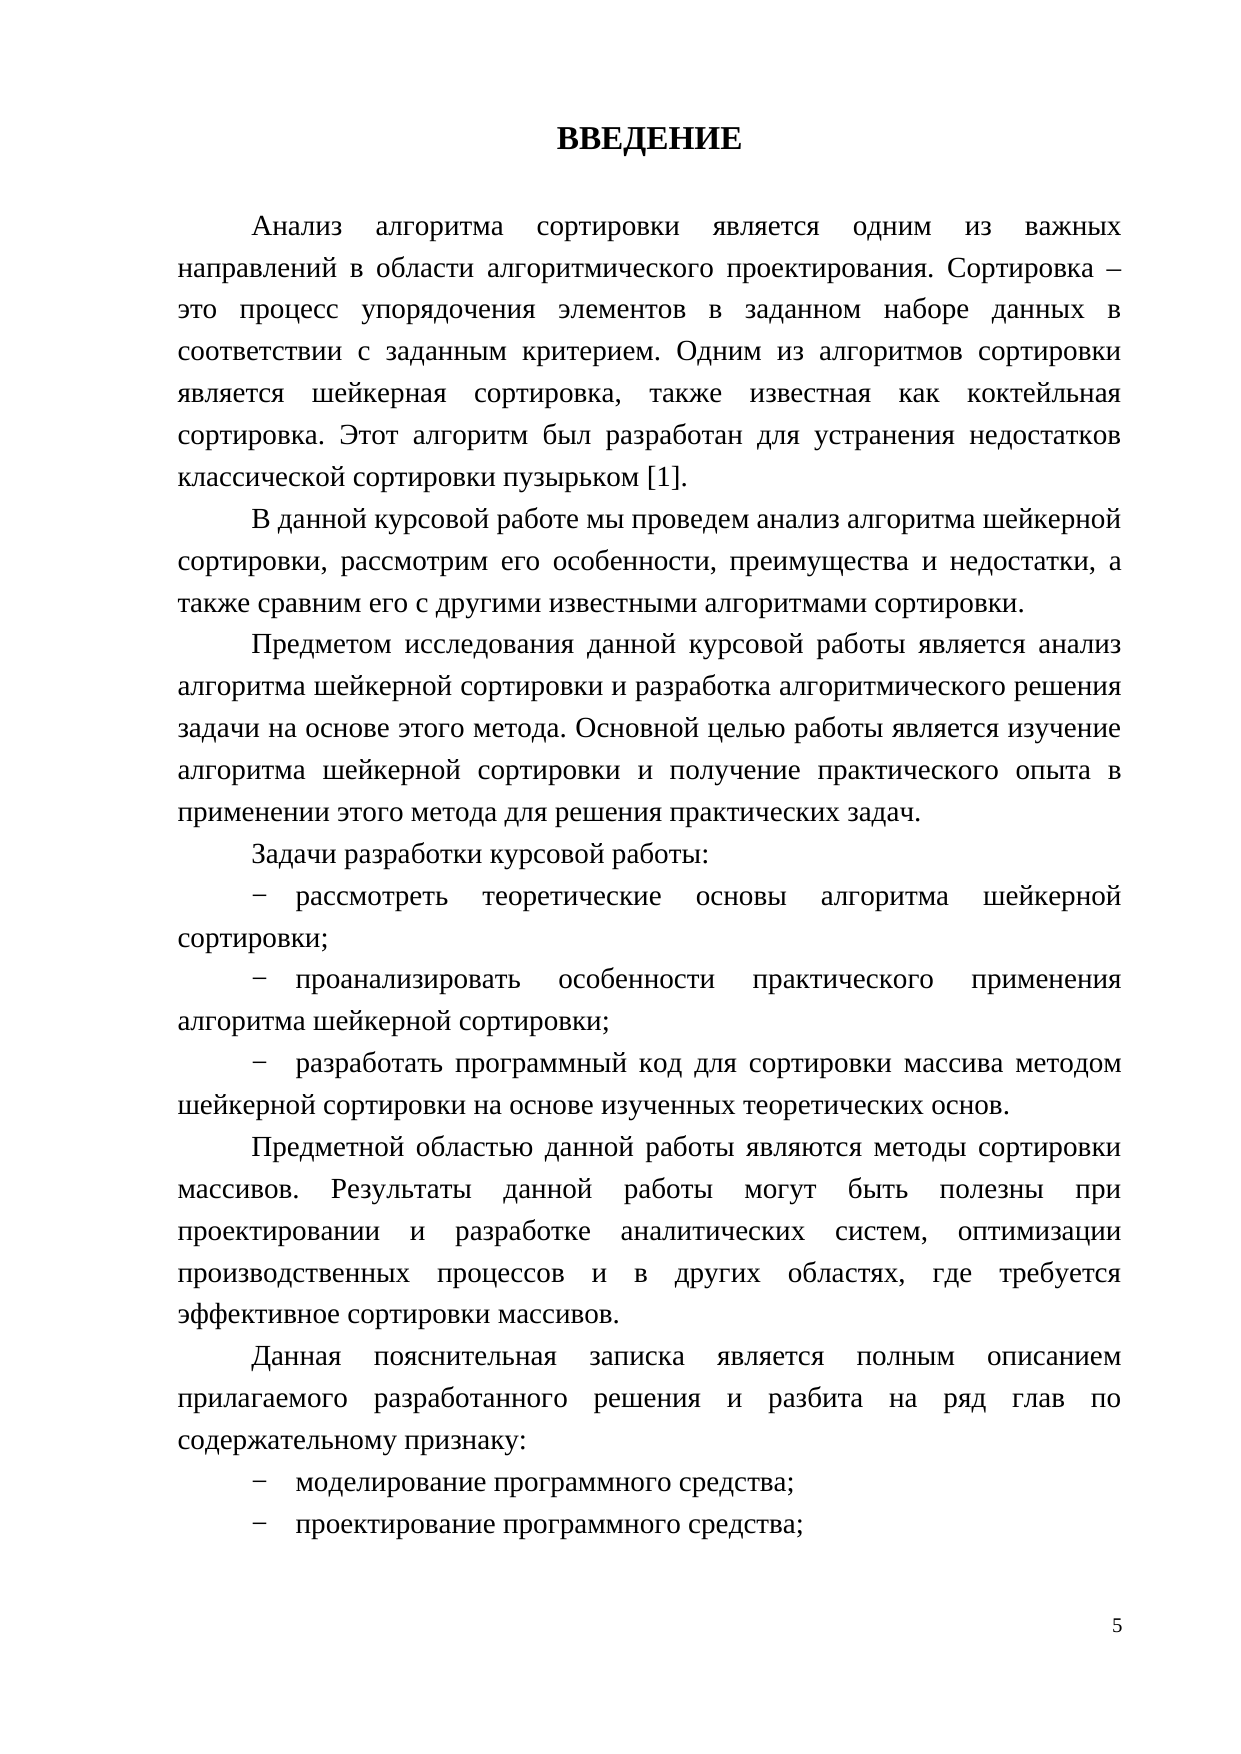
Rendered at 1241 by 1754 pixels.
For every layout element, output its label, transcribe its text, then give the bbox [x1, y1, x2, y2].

list рассмотреть теоретические основы алгоритма шейкерной сортировки; [177, 878, 1122, 953]
list моделирование программного средства; [177, 1464, 1122, 1498]
text Предметной областью данной работы являются методы сортировки массивов. Результаты данной работы могут быть полезны при проектировании и разработке аналитических систем, оптимизации производственных процессов и в других областях, где требуется эффективное сортировки массивов. [177, 1129, 1122, 1330]
list проанализировать особенности практического применения алгоритма шейкерной сортировки; [177, 962, 1122, 1037]
subtitle ВВЕДЕНИЕ [177, 118, 1122, 156]
text Данная пояснительная записка является полным описанием прилагаемого разработанного решения и разбита на ряд глав по содержательному признаку: [177, 1338, 1122, 1456]
list разработать программный код для сортировки массива методом шейкерной сортировки на основе изученных теоретических основ. [177, 1045, 1122, 1121]
text Анализ алгоритма сортировки является одним из важных направлений в области алгоритмического проектирования. Сортировка – это процесс упорядочения элементов в заданном наборе данных в соответствии с заданным критерием. Одним из алгоритмов сортировки является шейкерная сортировка, также известная как коктейльная сортировка. Этот алгоритм был разработан для устранения недостатков классической сортировки пузырьком [1]. [177, 208, 1122, 493]
text В данной курсовой работе мы проведем анализ алгоритма шейкерной сортировки, рассмотрим его особенности, преимущества и недостатки, а также сравним его с другими известными алгоритмами сортировки. [177, 501, 1122, 618]
list проектирование программного средства; [177, 1506, 1122, 1539]
text Предметом исследования данной курсовой работы является анализ алгоритма шейкерной сортировки и разработка алгоритмического решения задачи на основе этого метода. Основной целью работы является изучение алгоритма шейкерной сортировки и получение практического опыта в применении этого метода для решения практических задач. [177, 627, 1122, 828]
text Задачи разработки курсовой работы: [177, 836, 1122, 869]
